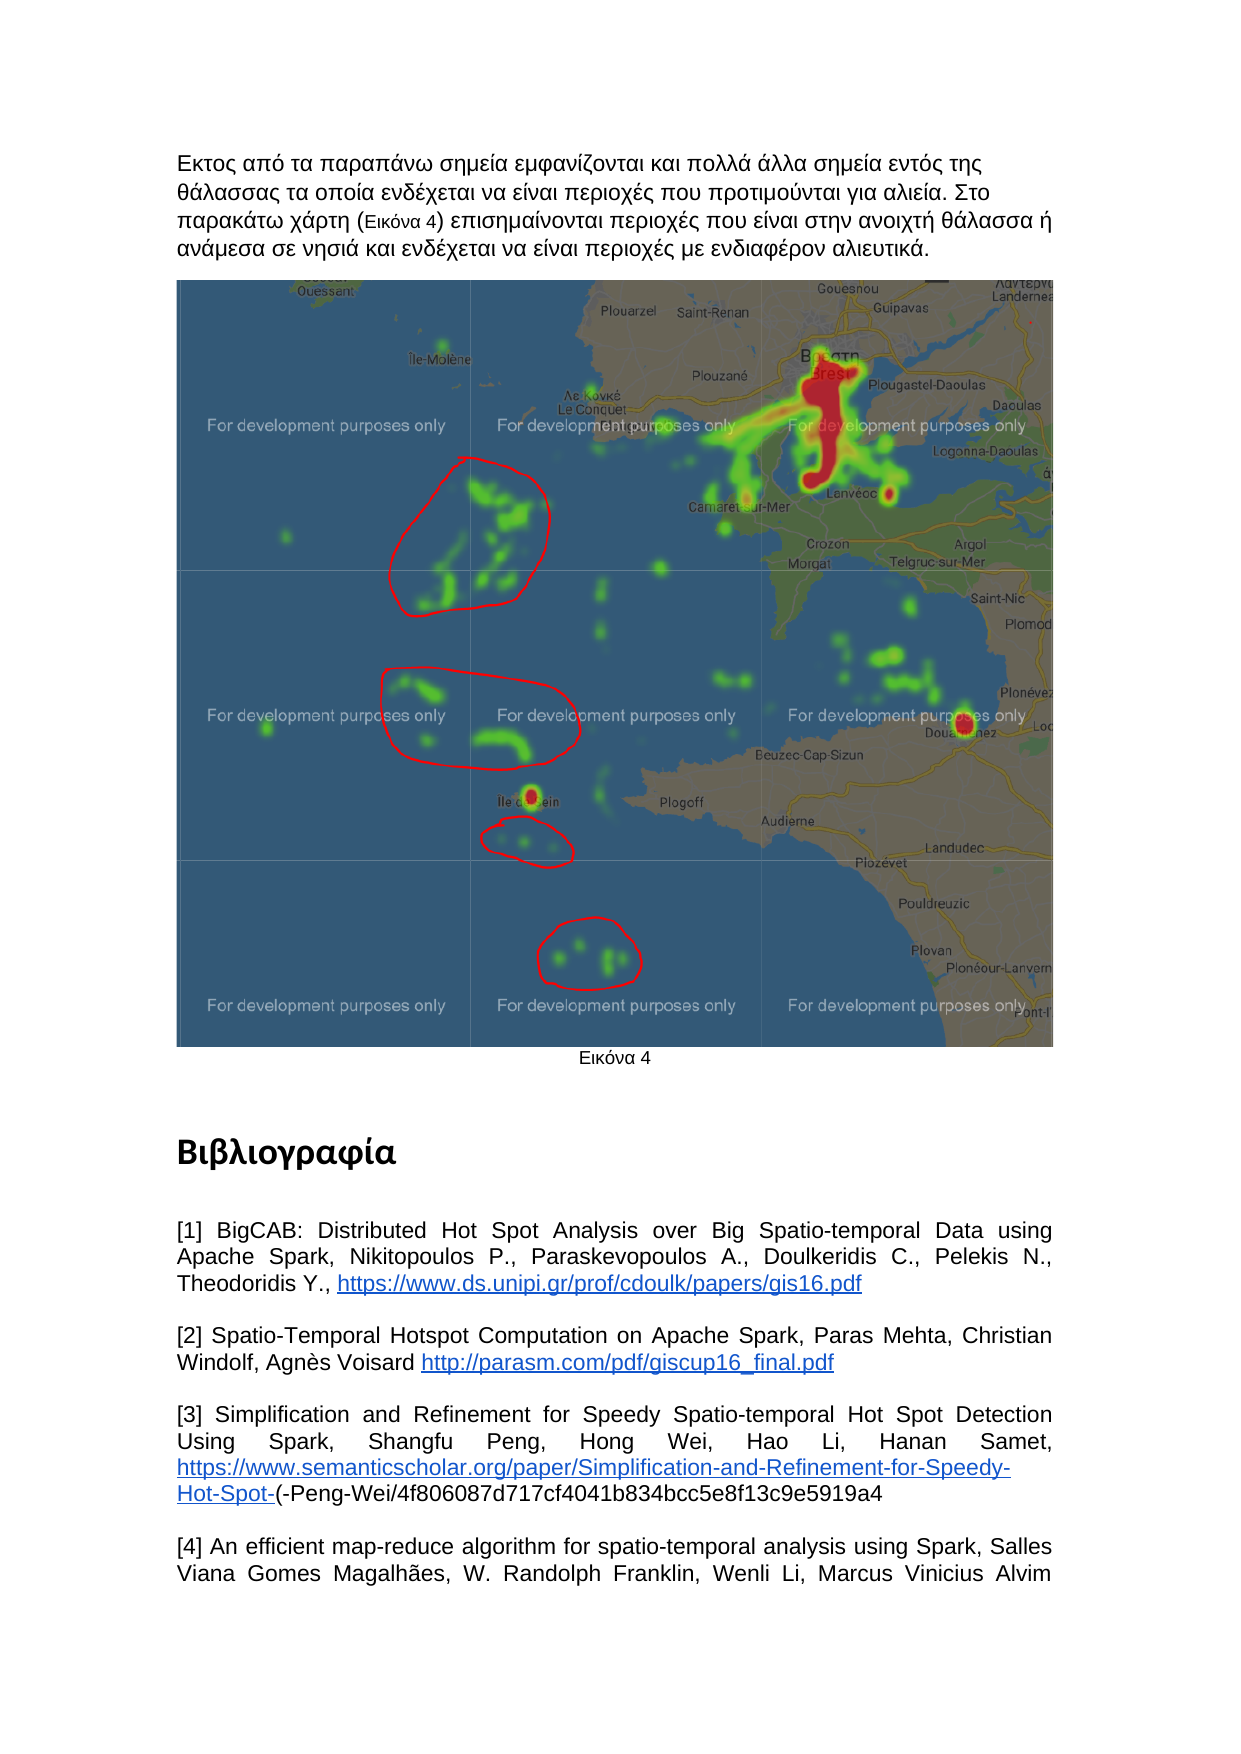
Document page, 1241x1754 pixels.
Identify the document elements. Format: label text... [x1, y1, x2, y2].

text [3] Simplification and Refinement for Speedy Spatio-temporal Hot Spot Detection Using Spark, Shangfu Peng, Hong Wei, Hao Li, Hanan Samet, https://www.semanticscholar.org/paper/Simplification-and-Refinement-for-Speedy-Hot-Spot-(-Peng-Wei/4f806087d717cf4041b834bcc5e8f13c9e5919a4 [177, 1401, 1053, 1507]
text [2] Spatio-Temporal Hotspot Computation on Apache Spark, Paras Mehta, Christian Windolf, Agnès Voisard http://parasm.com/pdf/giscup16_final.pdf [177, 1322, 1053, 1375]
text [1] BigCAB: Distributed Hot Spot Analysis over Big Spatio-temporal Data using Apache Spark, Nikitopoulos P., Paraskevopoulos A., Doulkeridis C., Pelekis N., Theodoridis Y., https://www.ds.unipi.gr/prof/cdoulk/papers/gis16.pdf [177, 1217, 1053, 1296]
picture [176, 280, 1054, 1047]
subtitle Βιβλιογραφία [177, 1128, 1053, 1173]
text Εκτος από τα παραπάνω σημεία εμφανίζονται και πολλά άλλα σημεία εντός της θάλασσας τα οποία ενδέχεται να είναι περιοχές που προτιμούνται για αλιεία. Στο παρακάτω χάρτη (Εικόνα 4) επισημαίνονται περιοχές που είναι στην ανοιχτή θάλασσα ή ανάμεσα σε νησιά και ενδέχεται να είναι περιοχές με ενδιαφέρον αλιευτικά. [177, 150, 1053, 262]
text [177, 1533, 1053, 1586]
text Εικόνα 4 [177, 1047, 1053, 1069]
